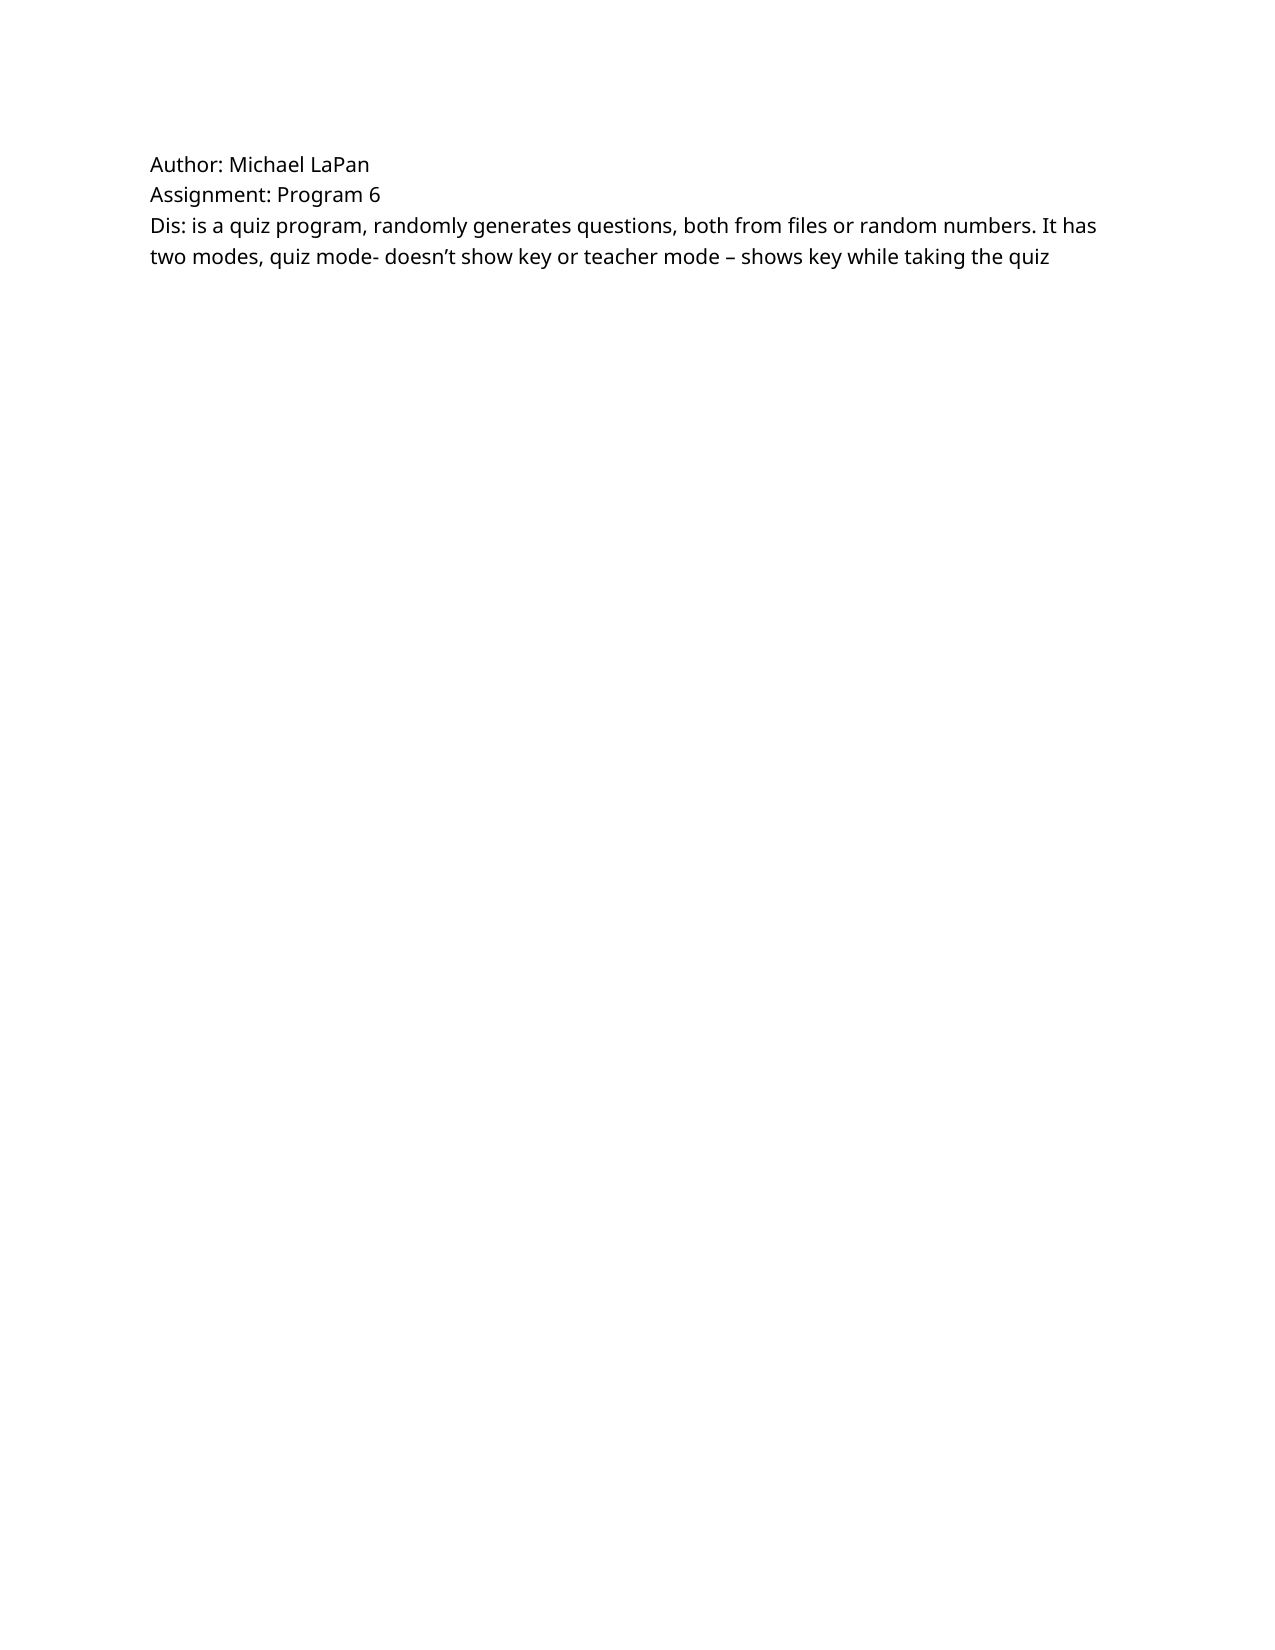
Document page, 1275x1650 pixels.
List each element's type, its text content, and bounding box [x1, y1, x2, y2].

text Author: Michael LaPan Assignment: Program 6 Dis: is a quiz program, randomly generates questions, both from files or random numbers. It has two modes, quiz mode- doesn’t show key or teacher mode – shows key while taking the quiz [150, 150, 1125, 392]
